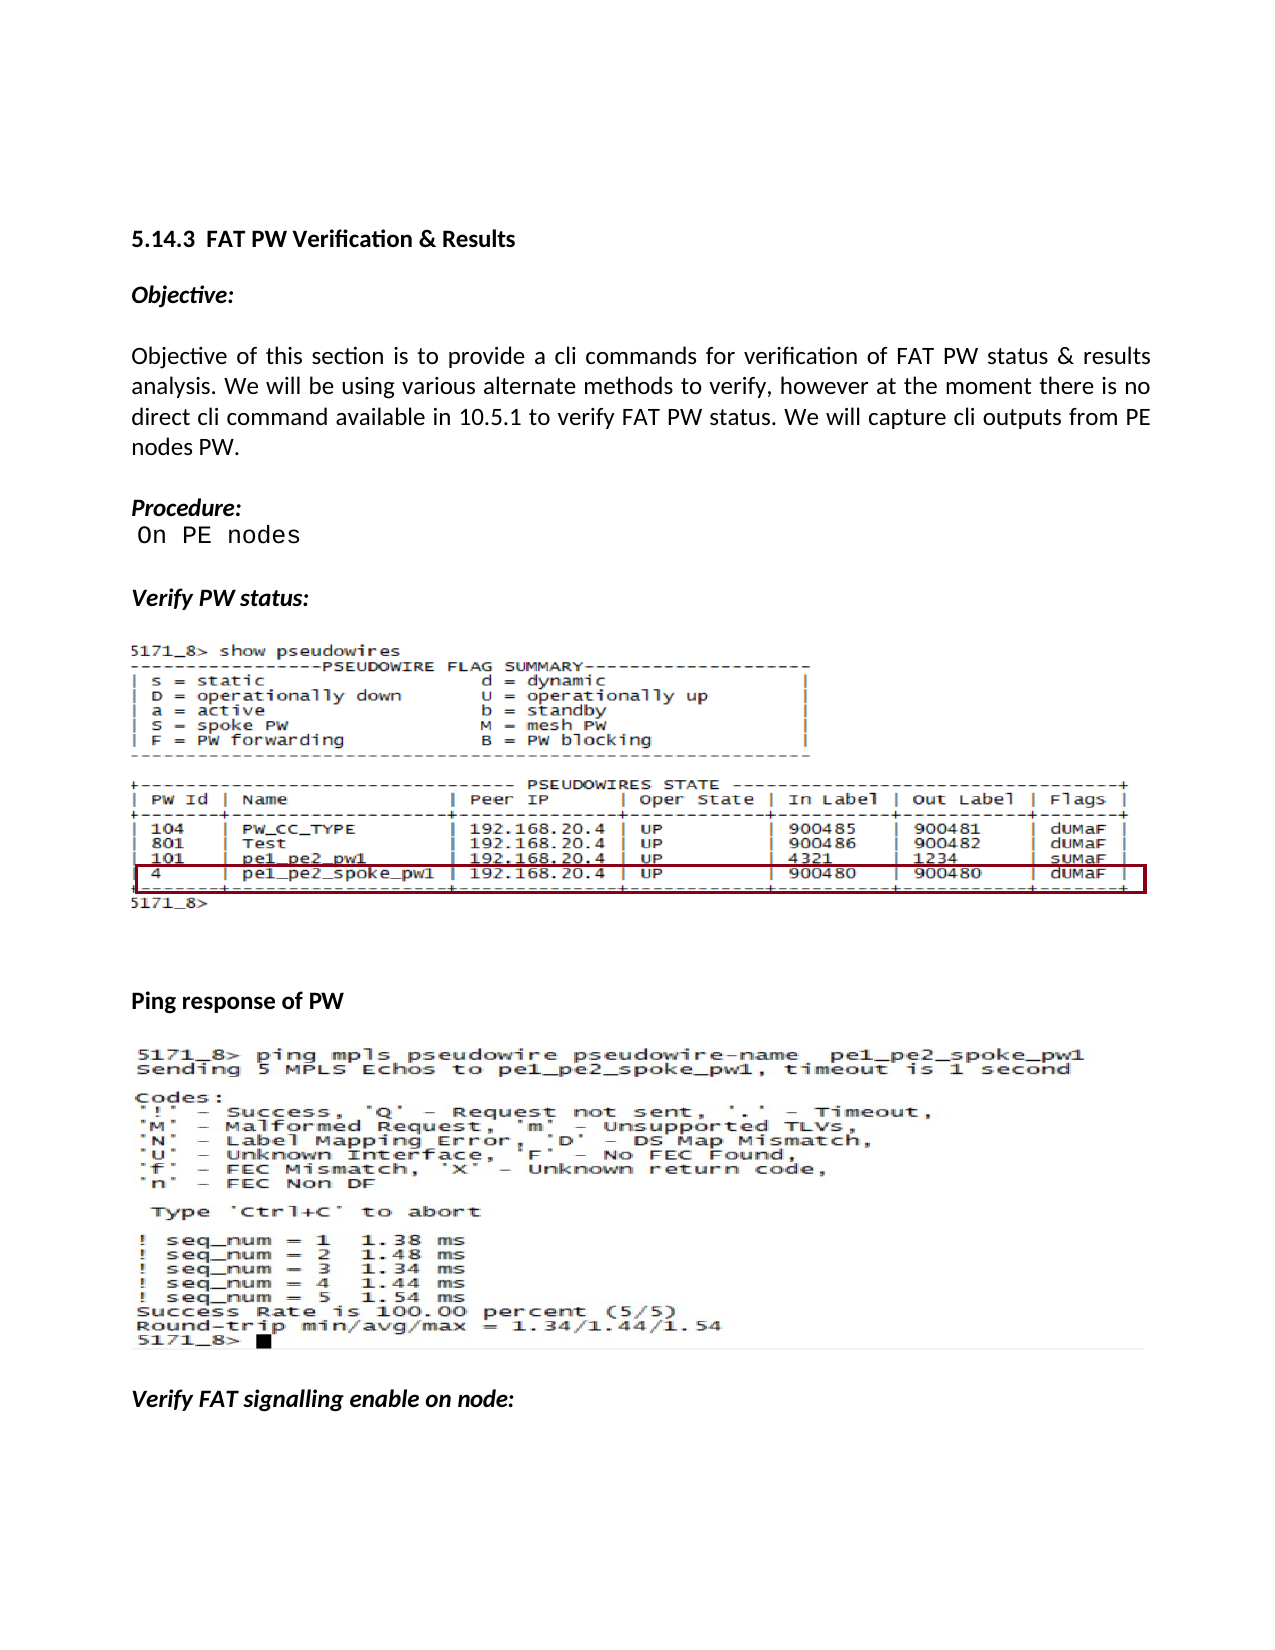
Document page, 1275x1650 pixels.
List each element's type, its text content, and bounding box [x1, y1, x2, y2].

text Objective: [131, 279, 1275, 309]
text On PE nodes [0, 523, 1275, 551]
picture [131, 1048, 1145, 1350]
text Verify FAT signalling enable on node: [131, 1383, 1275, 1414]
subtitle FAT PW Verification & Results [131, 223, 1275, 254]
text Objective of this section is to provide a cli commands for verification of FAT PW status & results analysis. We will be using various alternate methods to verify, however at the moment there is no direct cli command available in 10.5.1 to verify FAT PW status. We will capture cli outputs from PE nodes PW. [131, 340, 1153, 462]
text Procedure: [131, 492, 1275, 523]
picture [131, 644, 1147, 909]
text Verify PW status: [131, 582, 1275, 612]
subtitle Ping response of PW [131, 985, 1275, 1016]
